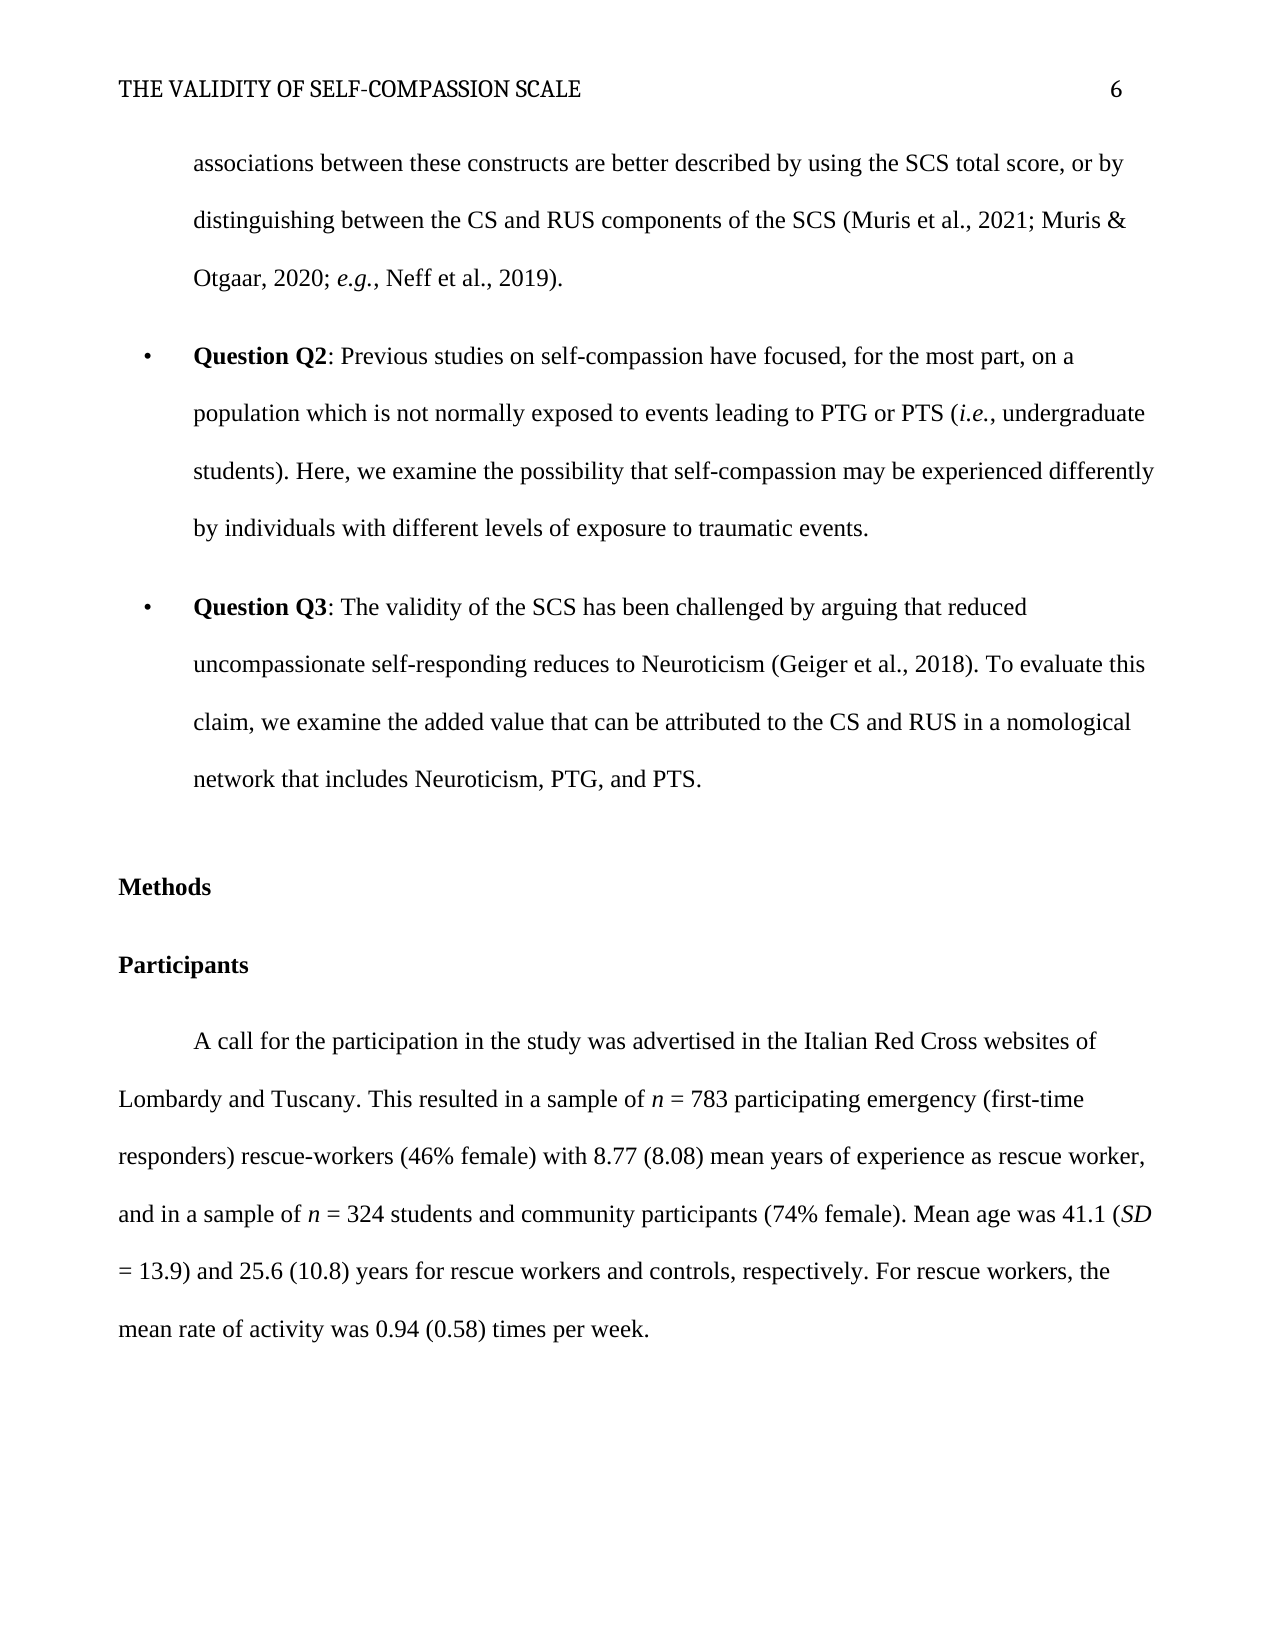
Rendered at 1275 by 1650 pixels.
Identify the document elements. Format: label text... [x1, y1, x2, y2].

text A call for the participation in the study was advertised in the Italian Red Cross websites of Lombardy and Tuscany. This resulted in a sample of n = 783 participating emergency (first-time responders) rescue-workers (46% female) with 8.77 (8.08) mean years of experience as rescue worker, and in a sample of n = 324 students and community participants (74% female). Mean age was 41.1 (SD = 13.9) and 25.6 (10.8) years for rescue workers and controls, respectively. For rescue workers, the mean rate of activity was 0.94 (0.58) times per week. [118, 1026, 1157, 1343]
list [143, 148, 1157, 291]
list Question Q3: The validity of the SCS has been challenged by arguing that reduced uncompassionate self-responding reduces to Neuroticism (Geiger et al., 2018). To evaluate this claim, we examine the added value that can be attributed to the CS and RUS in a nomological network that includes Neuroticism, PTG, and PTS. [143, 592, 1157, 793]
subtitle Participants [118, 950, 1157, 979]
list Question Q2: Previous studies on self-compassion have focused, for the most part, on a population which is not normally exposed to events leading to PTG or PTS (i.e., undergraduate students). Here, we examine the possibility that self-compassion may be experienced differently by individuals with different levels of exposure to traumatic events. [143, 341, 1157, 542]
subtitle Methods [118, 872, 1157, 901]
